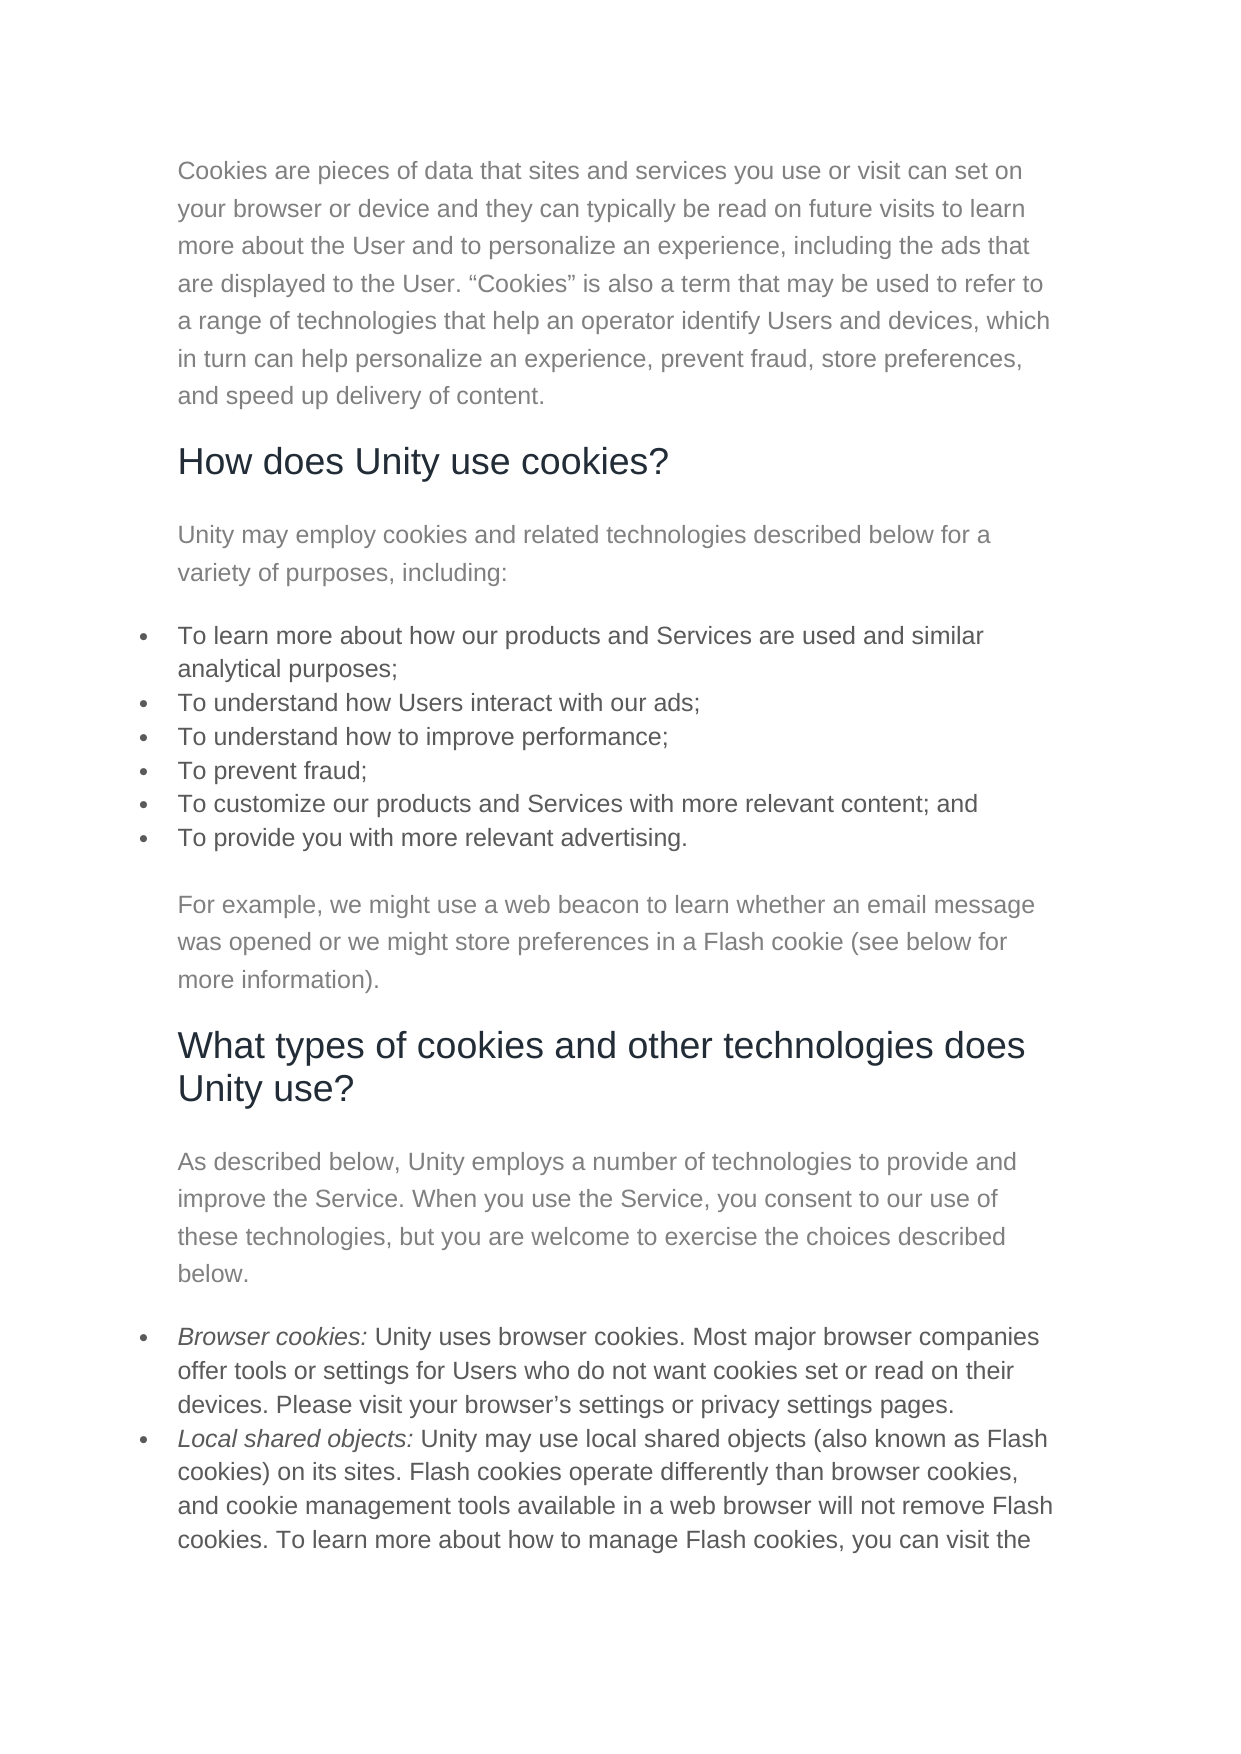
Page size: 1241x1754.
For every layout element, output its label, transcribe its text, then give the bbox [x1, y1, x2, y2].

list To learn more about how our products and Services are used and similar analytical purposes; [140, 616, 1063, 683]
text Cookies are pieces of data that sites and services you use or visit can set on your browser or device and they can typically be read on future visits to learn more about the User and to personalize an experience, including the ads that are displayed to the User. “Cookies” is also a term that may be used to refer to a range of technologies that help an operator identify Users and devices, which in turn can help personalize an experience, prevent fraud, store preferences, and speed up delivery of content. [177, 148, 1063, 410]
list To prevent fraud; [140, 751, 1063, 784]
text Unity may employ cookies and related technologies described below for a variety of purposes, including: [177, 512, 1063, 587]
text As described below, Unity employs a number of technologies to provide and improve the Service. When you use the Service, you consent to our use of these technologies, but you are welcome to exercise the choices described below. [177, 1138, 1063, 1288]
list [140, 1419, 1063, 1554]
text What types of cookies and other technologies does Unity use? [177, 1023, 1063, 1109]
text How does Unity use cookies? [177, 439, 1063, 482]
list To understand how to improve performance; [140, 717, 1063, 751]
list To understand how Users interact with our ads; [140, 683, 1063, 717]
list Browser cookies: Unity uses browser cookies. Most major browser companies offer tools or settings for Users who do not want cookies set or read on their devices. Please visit your browser’s settings or privacy settings pages. [140, 1317, 1063, 1419]
text For example, we might use a web beacon to learn whether an email message was opened or we might store preferences in a Flash cookie (see below for more information). [177, 881, 1063, 994]
list To provide you with more relevant advertising. [140, 818, 1063, 852]
list To customize our products and Services with more relevant content; and [140, 784, 1063, 818]
